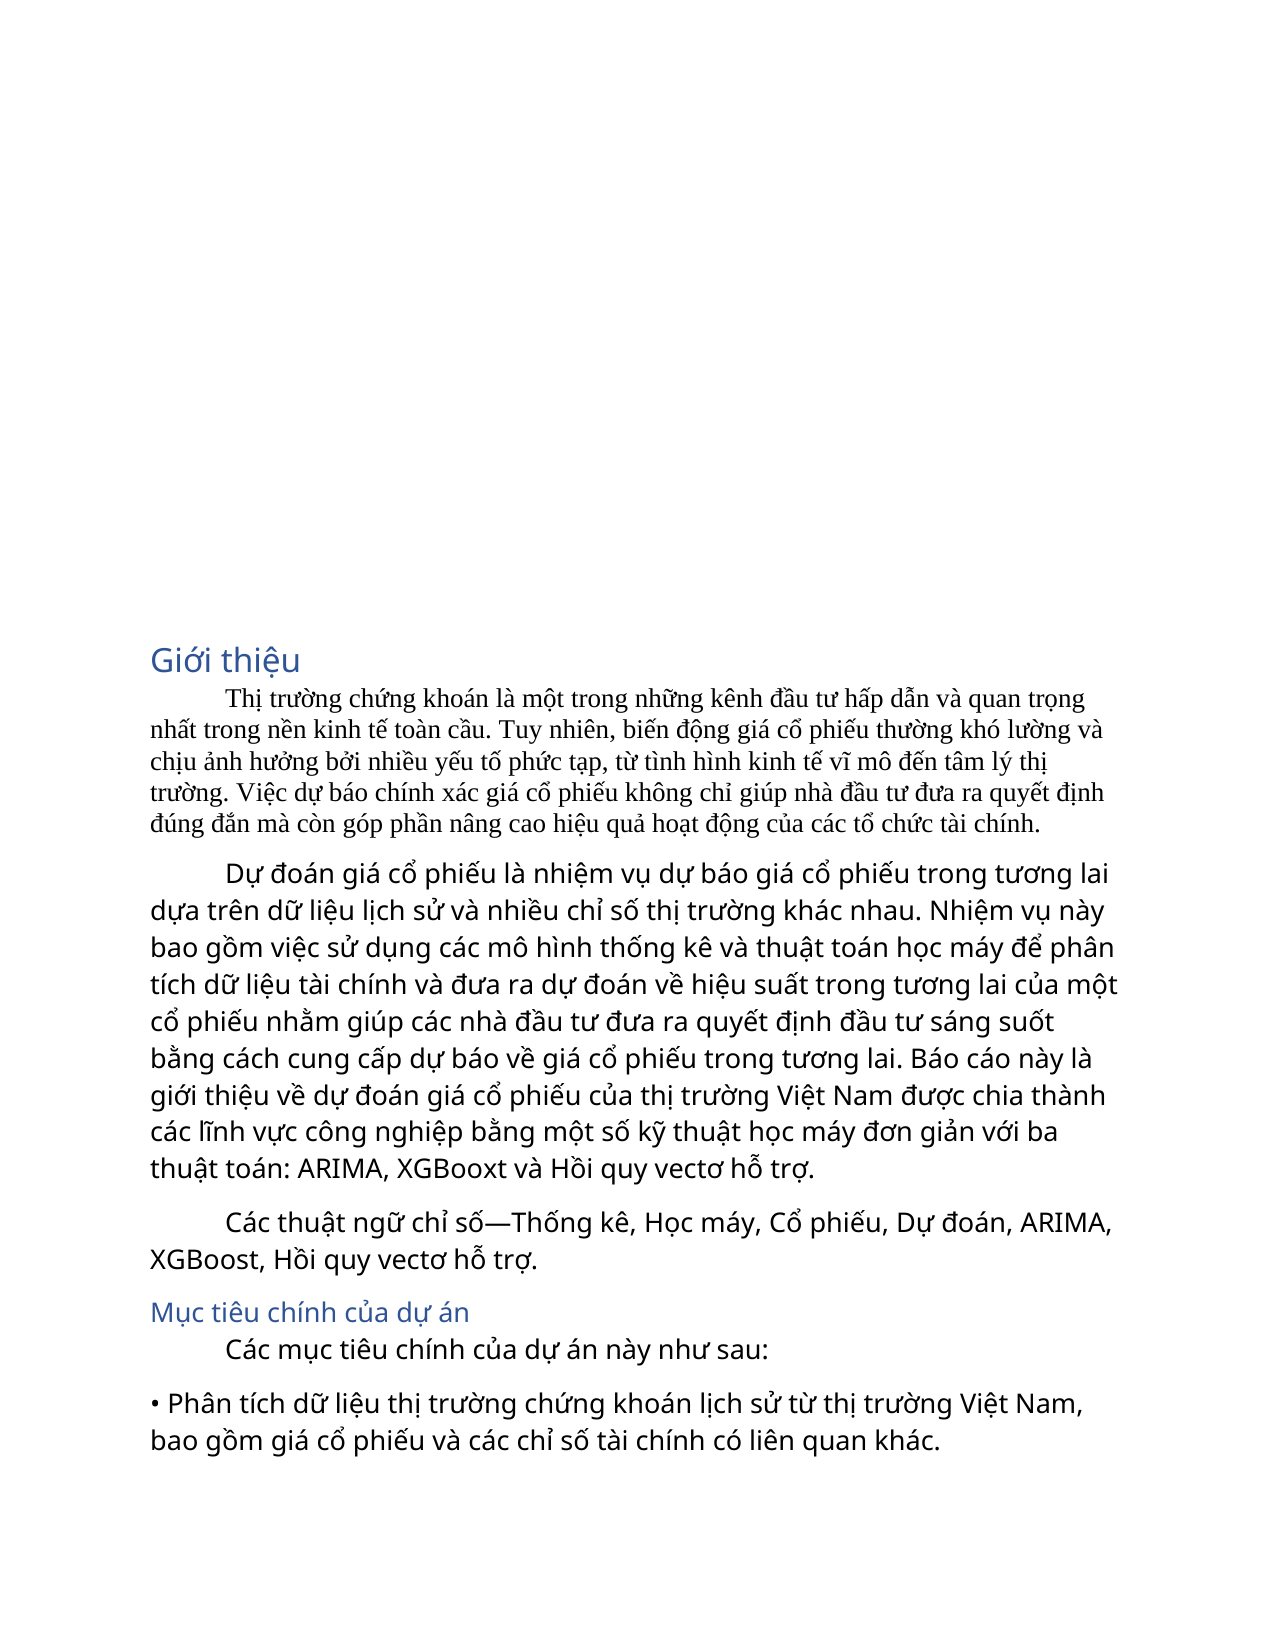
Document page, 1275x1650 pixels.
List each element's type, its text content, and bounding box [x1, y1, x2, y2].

text • Phân tích dữ liệu thị trường chứng khoán lịch sử từ thị trường Việt Nam, bao gồm giá cổ phiếu và các chỉ số tài chính có liên quan khác. [150, 1384, 1125, 1458]
text Thị trường chứng khoán là một trong những kênh đầu tư hấp dẫn và quan trọng nhất trong nền kinh tế toàn cầu. Tuy nhiên, biến động giá cổ phiếu thường khó lường và chịu ảnh hưởng bởi nhiều yếu tố phức tạp, từ tình hình kinh tế vĩ mô đến tâm lý thị trường. Việc dự báo chính xác giá cổ phiếu không chỉ giúp nhà đầu tư đưa ra quyết định đúng đắn mà còn góp phần nâng cao hiệu quả hoạt động của các tổ chức tài chính. [150, 682, 1125, 838]
subtitle Giới thiệu [150, 637, 1125, 682]
text Dự đoán giá cổ phiếu là nhiệm vụ dự báo giá cổ phiếu trong tương lai dựa trên dữ liệu lịch sử và nhiều chỉ số thị trường khác nhau. Nhiệm vụ này bao gồm việc sử dụng các mô hình thống kê và thuật toán học máy để phân tích dữ liệu tài chính và đưa ra dự đoán về hiệu suất trong tương lai của một cổ phiếu nhằm giúp các nhà đầu tư đưa ra quyết định đầu tư sáng suốt bằng cách cung cấp dự báo về giá cổ phiếu trong tương lai. Báo cáo này là giới thiệu về dự đoán giá cổ phiếu của thị trường Việt Nam được chia thành các lĩnh vực công nghiệp bằng một số kỹ thuật học máy đơn giản với ba thuật toán: ARIMA, XGBooxt và Hồi quy vectơ hỗ trợ. [150, 855, 1125, 1187]
text Các thuật ngữ chỉ số—Thống kê, Học máy, Cổ phiếu, Dự đoán, ARIMA, XGBoost, Hồi quy vectơ hỗ trợ. [150, 1203, 1125, 1277]
subtitle Mục tiêu chính của dự án [150, 1294, 1125, 1331]
text Các mục tiêu chính của dự án này như sau: [150, 1331, 1125, 1367]
